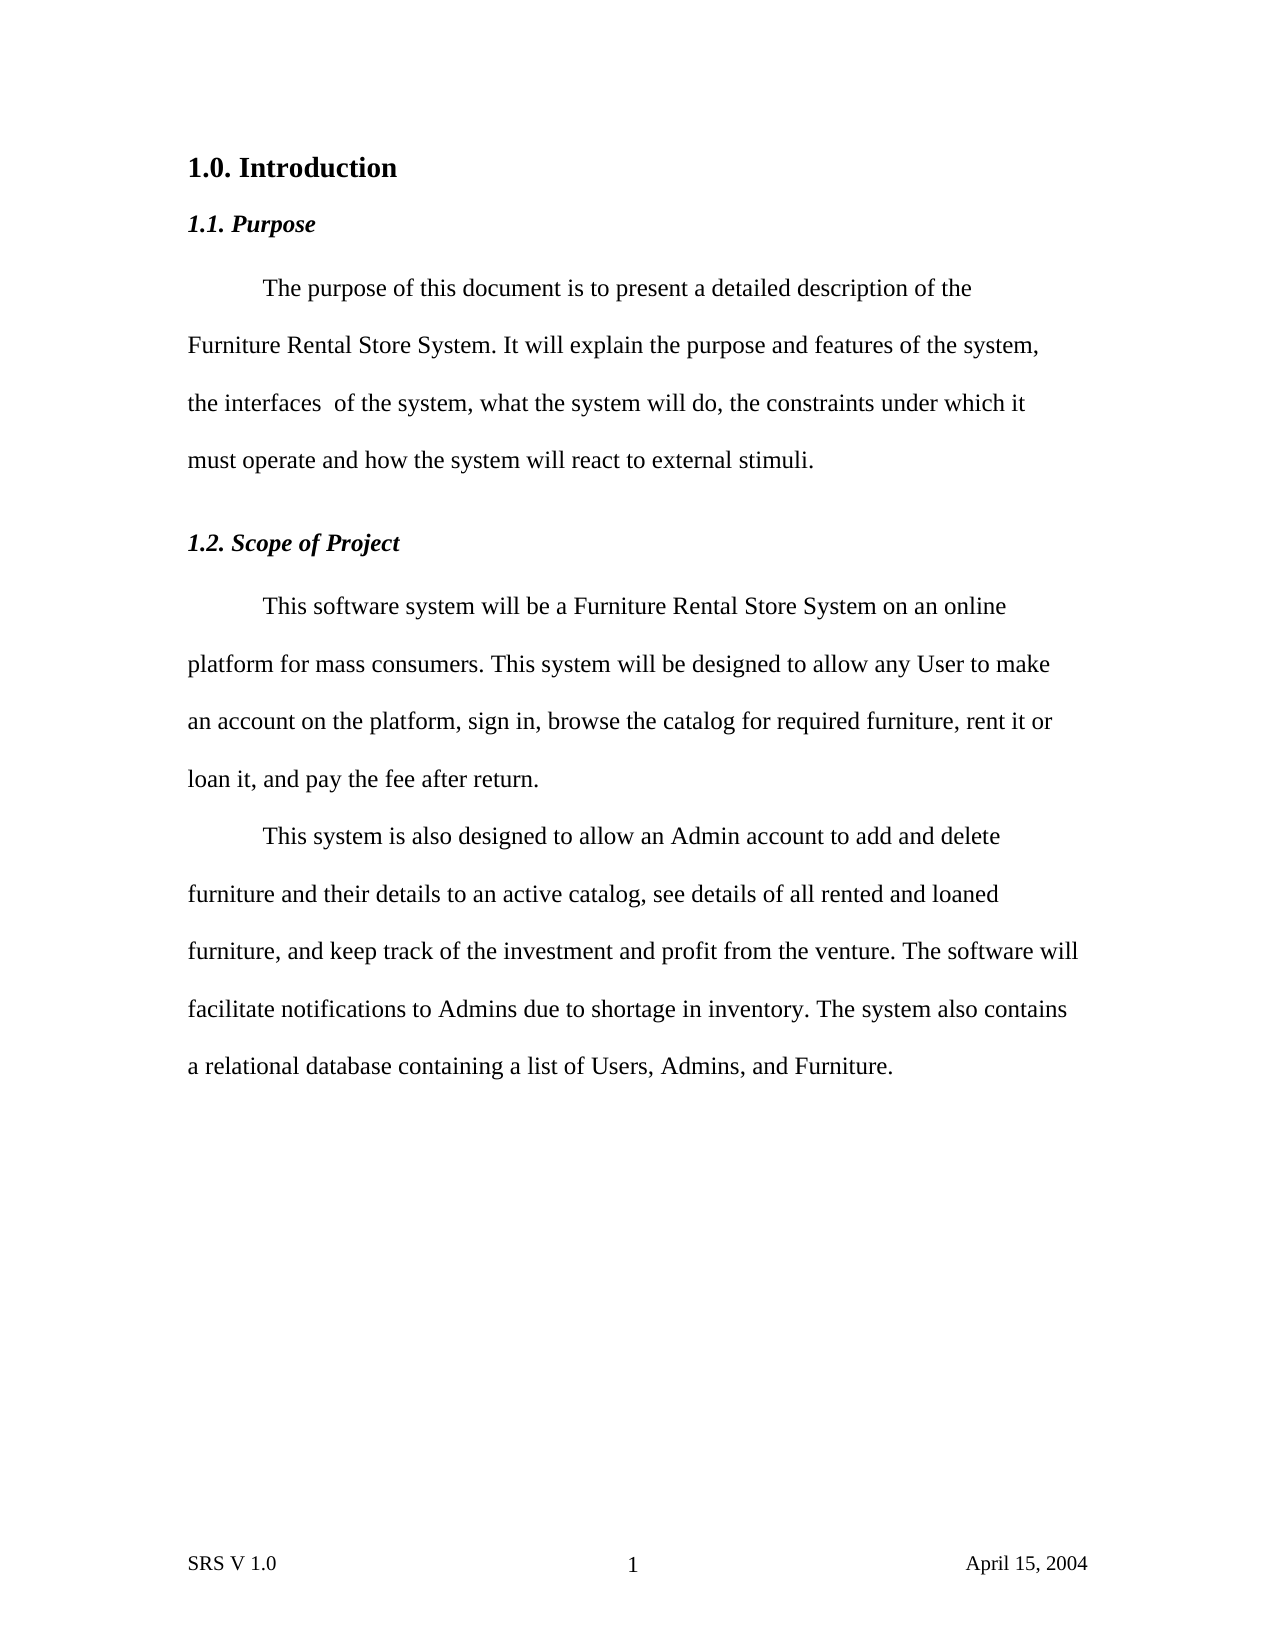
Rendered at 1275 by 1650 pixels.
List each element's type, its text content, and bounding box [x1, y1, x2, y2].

subtitle Purpose [187, 209, 1123, 237]
list Introduction [187, 150, 1123, 183]
subtitle Scope of Project [187, 528, 1123, 556]
text The purpose of this document is to present a detailed description of the Furniture Rental Store System. It will explain the purpose and features of the system, the interfaces of the system, what the system will do, the constraints under which it must operate and how the system will react to external stimuli. [187, 273, 1065, 474]
text This system is also designed to allow an Admin account to add and delete furniture and their details to an active catalog, see details of all rented and loaned furniture, and keep track of the investment and profit from the venture. The software will facilitate notifications to Admins due to shortage in inventory. The system also contains a relational database containing a list of Users, Admins, and Furniture. [187, 821, 1086, 1080]
text This software system will be a Furniture Rental Store System on an online platform for mass consumers. This system will be designed to allow any User to make an account on the platform, sign in, browse the catalog for required furniture, rent it or loan it, and pay the fee after return. [187, 591, 1065, 792]
